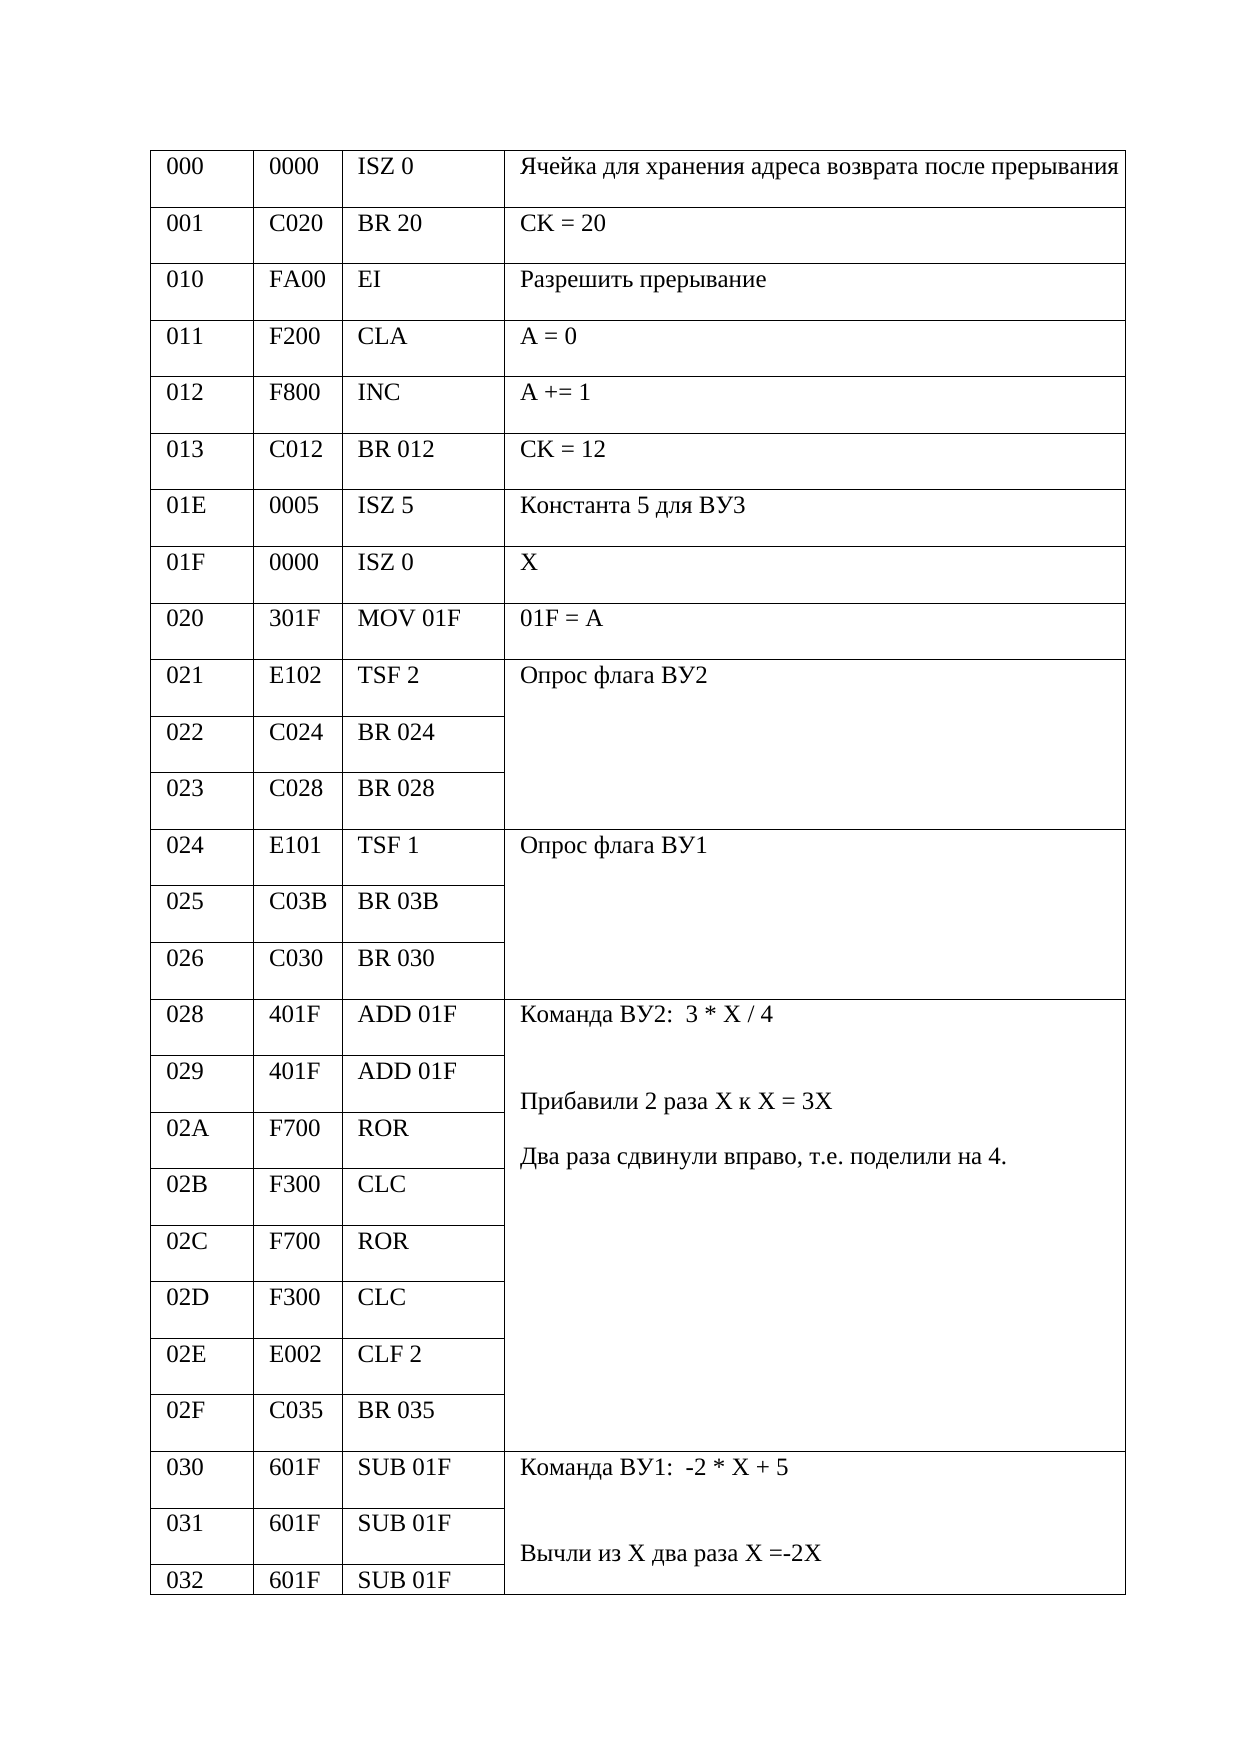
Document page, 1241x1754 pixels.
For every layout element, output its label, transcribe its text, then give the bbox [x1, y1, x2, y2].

table_cell 601F [254, 1509, 342, 1564]
table_cell C03B [254, 886, 342, 942]
table_cell 023 [151, 773, 253, 829]
table_cell SUB 01F [343, 1509, 504, 1564]
table_cell 601F [254, 1452, 342, 1507]
table_cell A += 1 [505, 377, 1125, 433]
table_cell 030 [151, 1452, 253, 1507]
table_cell 025 [151, 886, 253, 942]
table_cell F300 [254, 1282, 342, 1338]
table_cell 01F [151, 547, 253, 602]
table_cell 001 [151, 208, 253, 263]
table_cell 401F [254, 1056, 342, 1112]
table_cell C030 [254, 943, 342, 998]
table_cell 0005 [254, 490, 342, 546]
table_cell 010 [151, 264, 253, 320]
table_cell Ячейка для хранения адреса возврата после прерывания [505, 151, 1125, 207]
table_cell SUB 01F [343, 1452, 504, 1507]
table_cell ROR [343, 1226, 504, 1281]
table_cell 031 [151, 1509, 253, 1564]
table_cell E002 [254, 1339, 342, 1394]
table_cell 02F [151, 1395, 253, 1451]
table_cell TSF 1 [343, 830, 504, 885]
table_cell BR 028 [343, 773, 504, 829]
table_cell F700 [254, 1113, 342, 1168]
table_cell F300 [254, 1169, 342, 1225]
table_cell 028 [151, 1000, 253, 1055]
table_cell C020 [254, 208, 342, 263]
table_cell C035 [254, 1395, 342, 1451]
table_cell BR 030 [343, 943, 504, 998]
table_cell 011 [151, 321, 253, 376]
table_cell TSF 2 [343, 660, 504, 716]
table_cell Команда ВУ2: 3 * X / 4 Прибавили 2 раза X к X = 3X Два раза сдвинули вправо, т.е. поделили на 4. [505, 1000, 1125, 1451]
table_cell 012 [151, 377, 253, 433]
table_cell 02B [151, 1169, 253, 1225]
table_cell F700 [254, 1226, 342, 1281]
table_cell Разрешить прерывание [505, 264, 1125, 320]
table_cell BR 03B [343, 886, 504, 942]
table_cell CLC [343, 1169, 504, 1225]
table_cell ISZ 0 [343, 151, 504, 207]
table_cell 021 [151, 660, 253, 716]
table_cell BR 035 [343, 1395, 504, 1451]
table_cell 601F [254, 1565, 342, 1594]
table_cell 02C [151, 1226, 253, 1281]
table_cell MOV 01F [343, 604, 504, 659]
table_cell 401F [254, 1000, 342, 1055]
table_cell 000 [151, 151, 253, 207]
table_cell ROR [343, 1113, 504, 1168]
table_cell CK = 12 [505, 434, 1125, 489]
table_cell 301F [254, 604, 342, 659]
table_cell BR 024 [343, 717, 504, 772]
table_cell ADD 01F [343, 1000, 504, 1055]
table_cell F800 [254, 377, 342, 433]
table_cell 024 [151, 830, 253, 885]
table_cell C012 [254, 434, 342, 489]
table_cell 026 [151, 943, 253, 998]
table_cell ADD 01F [343, 1056, 504, 1112]
table_cell Опрос флага ВУ1 [505, 830, 1125, 998]
table_cell 013 [151, 434, 253, 489]
table_cell CLF 2 [343, 1339, 504, 1394]
table_cell F200 [254, 321, 342, 376]
table_cell 0000 [254, 547, 342, 602]
table_cell 0000 [254, 151, 342, 207]
table_cell CK = 20 [505, 208, 1125, 263]
table_cell A = 0 [505, 321, 1125, 376]
table_cell CLC [343, 1282, 504, 1338]
table_cell Опрос флага ВУ2 [505, 660, 1125, 829]
table_cell SUB 01F [343, 1565, 504, 1594]
table_cell ISZ 5 [343, 490, 504, 546]
table_cell ISZ 0 [343, 547, 504, 602]
table_cell EI [343, 264, 504, 320]
table_cell 01F = A [505, 604, 1125, 659]
table_cell INC [343, 377, 504, 433]
table_cell 02A [151, 1113, 253, 1168]
table_cell Константа 5 для ВУ3 [505, 490, 1125, 546]
table_cell CLA [343, 321, 504, 376]
table_cell BR 012 [343, 434, 504, 489]
table_cell 032 [151, 1565, 253, 1594]
table_cell Команда ВУ1: -2 * X + 5 Вычли из X два раза X =-2X Прибавили 5 [505, 1452, 1125, 1594]
table_cell 022 [151, 717, 253, 772]
table_cell 02D [151, 1282, 253, 1338]
table_cell 02E [151, 1339, 253, 1394]
table_cell C028 [254, 773, 342, 829]
table_cell X [505, 547, 1125, 602]
table_cell FA00 [254, 264, 342, 320]
table_cell C024 [254, 717, 342, 772]
table_cell E102 [254, 660, 342, 716]
table_cell BR 20 [343, 208, 504, 263]
table_cell 020 [151, 604, 253, 659]
table_cell E101 [254, 830, 342, 885]
table_cell 029 [151, 1056, 253, 1112]
table_cell 01E [151, 490, 253, 546]
